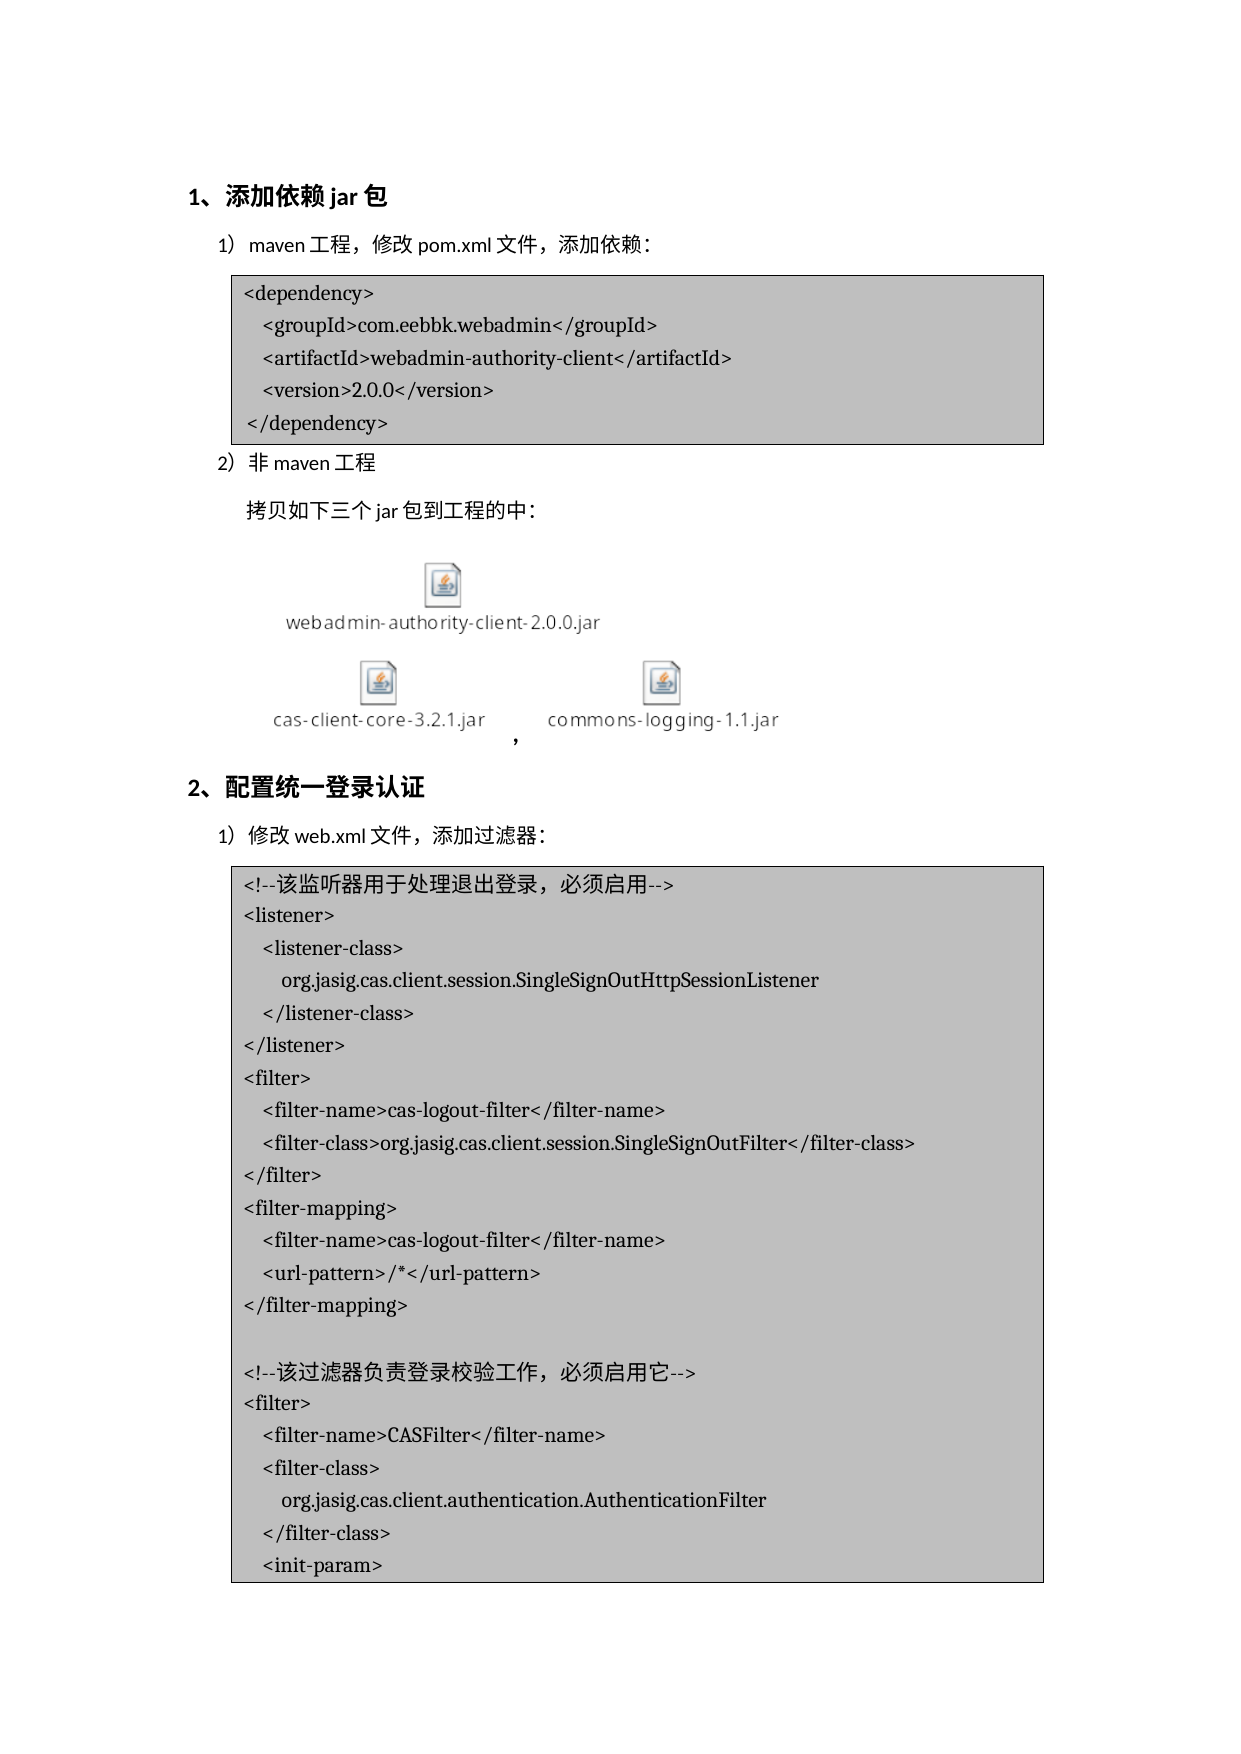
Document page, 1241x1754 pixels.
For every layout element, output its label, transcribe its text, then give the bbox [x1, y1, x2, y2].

text 2）非maven工程 [217, 445, 1053, 478]
text 1）修改web.xml文件，添加过滤器： [187, 818, 1053, 850]
text 拷贝如下三个jar包到工程的中： [247, 493, 1053, 525]
text 1、添加依赖jar包 [187, 162, 1053, 227]
text , [247, 655, 1053, 753]
table_header <dependency> <groupId>com.eebbk.webadmin</groupId> <artifactId>webadmin-authority-client</artifactId> <version>2.0.0</version> </dependency> [232, 276, 1043, 444]
text 1）maven工程，修改pom.xml文件，添加依赖： [187, 227, 1053, 259]
text 2、配置统一登录认证 [187, 753, 1053, 818]
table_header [232, 867, 1043, 1582]
